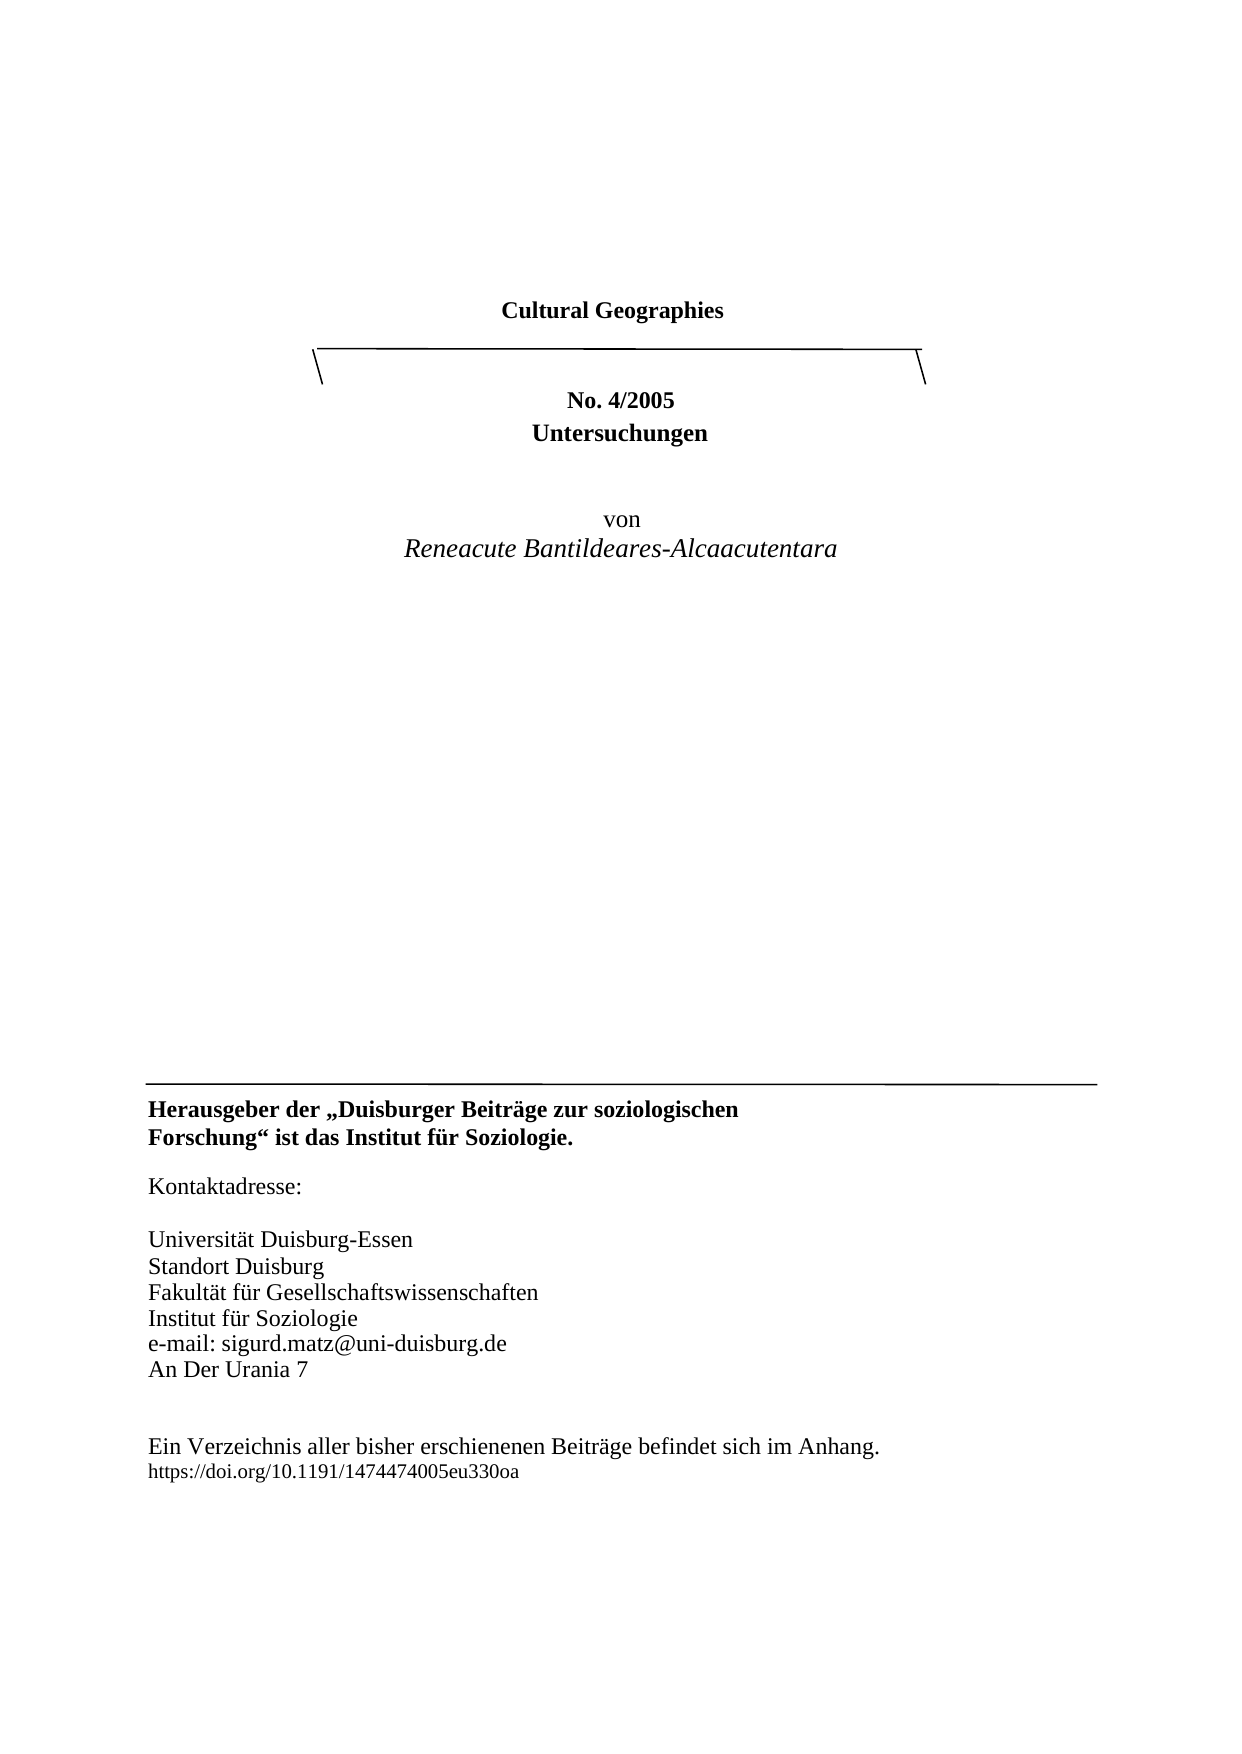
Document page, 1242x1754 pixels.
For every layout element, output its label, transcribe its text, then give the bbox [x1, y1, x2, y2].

text e-mail: sigurd.matz@uni-duisburg.de [148, 1332, 1092, 1357]
text No. 4/2005 [148, 386, 1094, 414]
text Fakultät für Gesellschaftswissenschaften [148, 1280, 1092, 1306]
text von [148, 504, 1096, 533]
text Reneacute Bantildeares-Alcaacutentara [148, 533, 1094, 564]
text Standort Duisburg [148, 1253, 1092, 1280]
text https://doi.org/10.1191/1474474005eu330oa [148, 1459, 1092, 1483]
text Universität Duisburg-Essen [148, 1225, 1092, 1253]
text Kontaktadresse: [148, 1172, 1092, 1199]
text An Der Urania 7 [148, 1357, 443, 1383]
text Herausgeber der „Duisburger Beiträge zur soziologischen Forschung“ ist das Institut für Soziologie. [148, 1096, 837, 1150]
text Institut für Soziologie [148, 1306, 1092, 1332]
text Cultural Geographies [148, 297, 1077, 324]
text Ein Verzeichnis aller bisher erschienenen Beiträge befindet sich im Anhang. [148, 1432, 1092, 1459]
text Untersuchungen [148, 418, 1092, 446]
